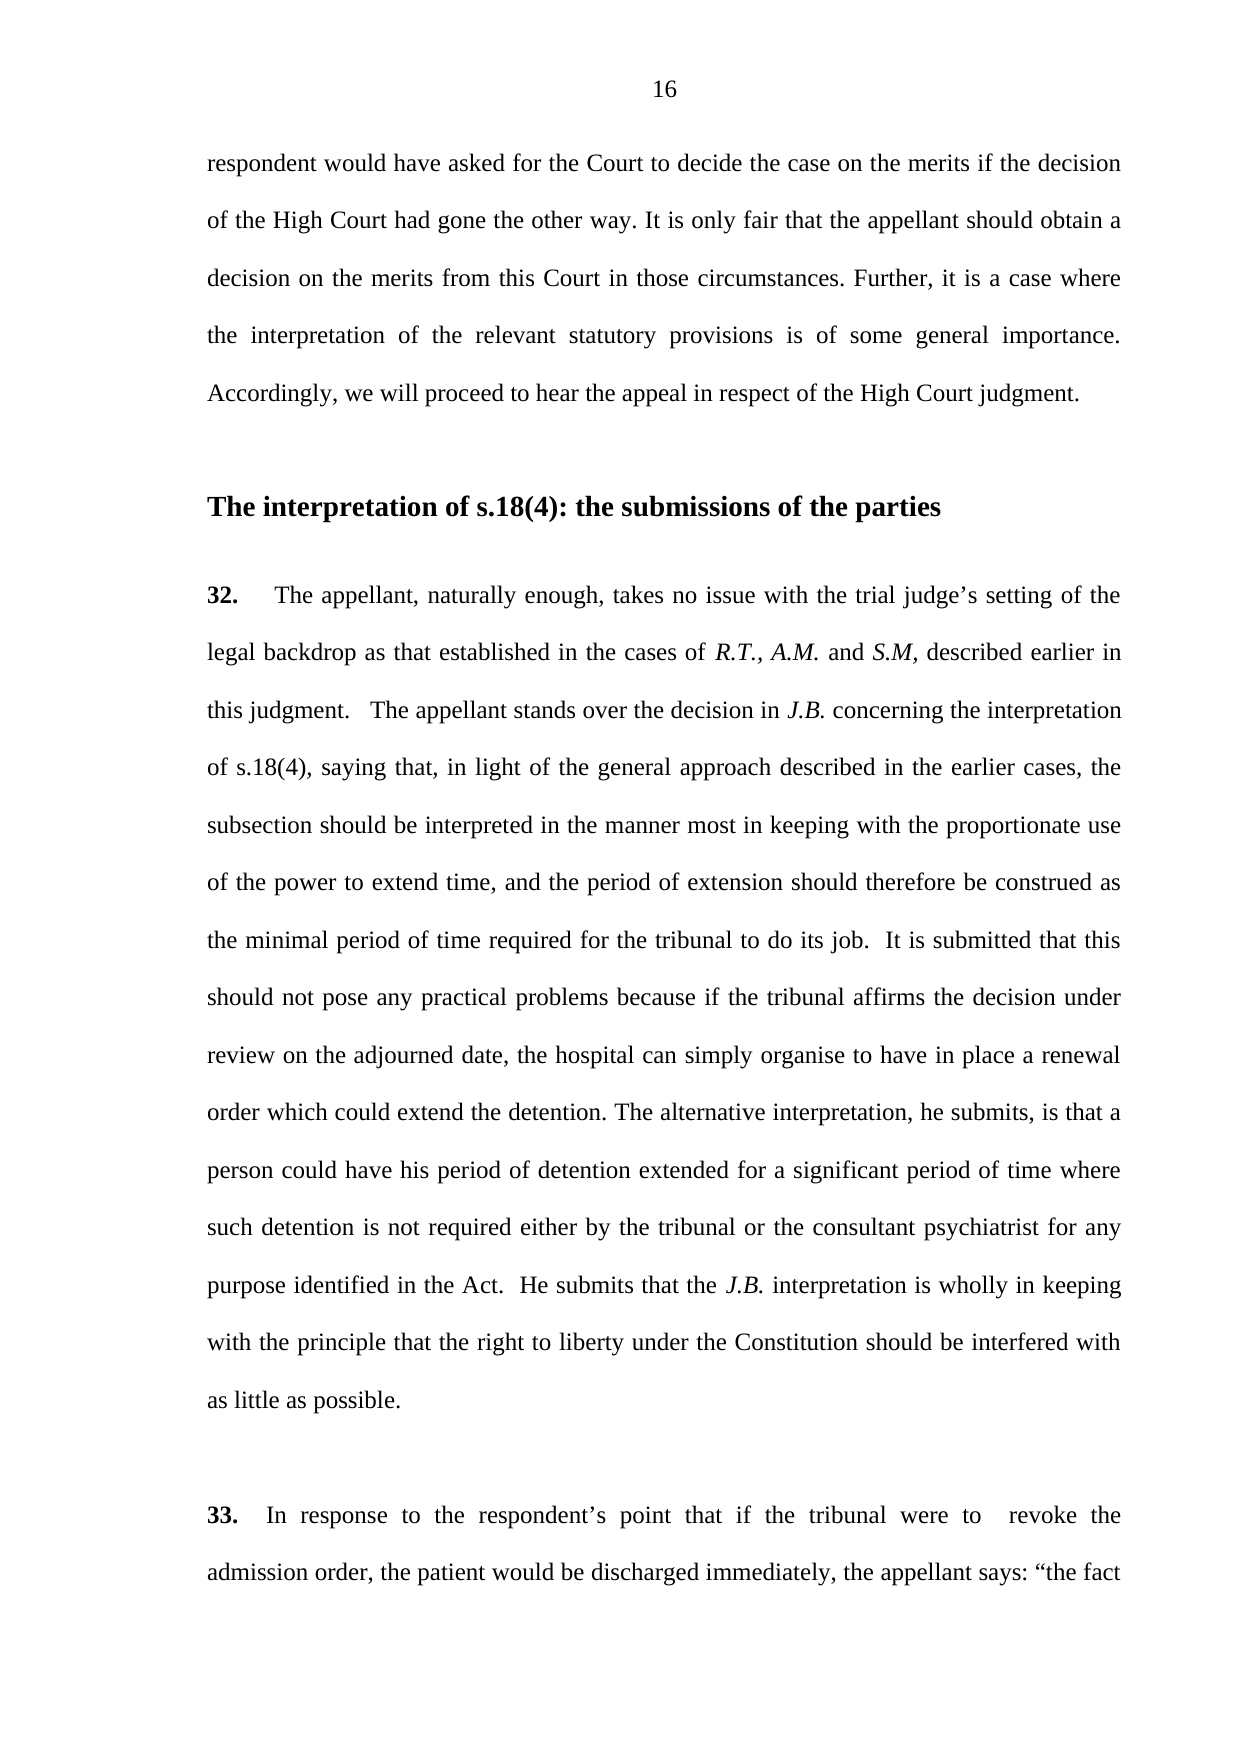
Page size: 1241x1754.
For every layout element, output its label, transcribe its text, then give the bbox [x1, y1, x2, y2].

subtitle The interpretation of s.18(4): the submissions of the parties [207, 489, 1122, 522]
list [207, 1500, 1122, 1586]
list The appellant, naturally enough, takes no issue with the trial judge’s setting of the legal backdrop as that established in the cases of R.T., A.M. and S.M, described earlier in this judgment. The appellant stands over the decision in J.B. concerning the interpretation of s.18(4), saying that, in light of the general approach described in the earlier cases, the subsection should be interpreted in the manner most in keeping with the proportionate use of the power to extend time, and the period of extension should therefore be construed as the minimal period of time required for the tribunal to do its job. It is submitted that this should not pose any practical problems because if the tribunal affirms the decision under review on the adjourned date, the hospital can simply organise to have in place a renewal order which could extend the detention. The alternative interpretation, he submits, is that a person could have his period of detention extended for a significant period of time where such detention is not required either by the tribunal or the consultant psychiatrist for any purpose identified in the Act. He submits that the J.B. interpretation is wholly in keeping with the principle that the right to liberty under the Constitution should be interfered with as little as possible. [207, 580, 1122, 1414]
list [207, 148, 1122, 406]
